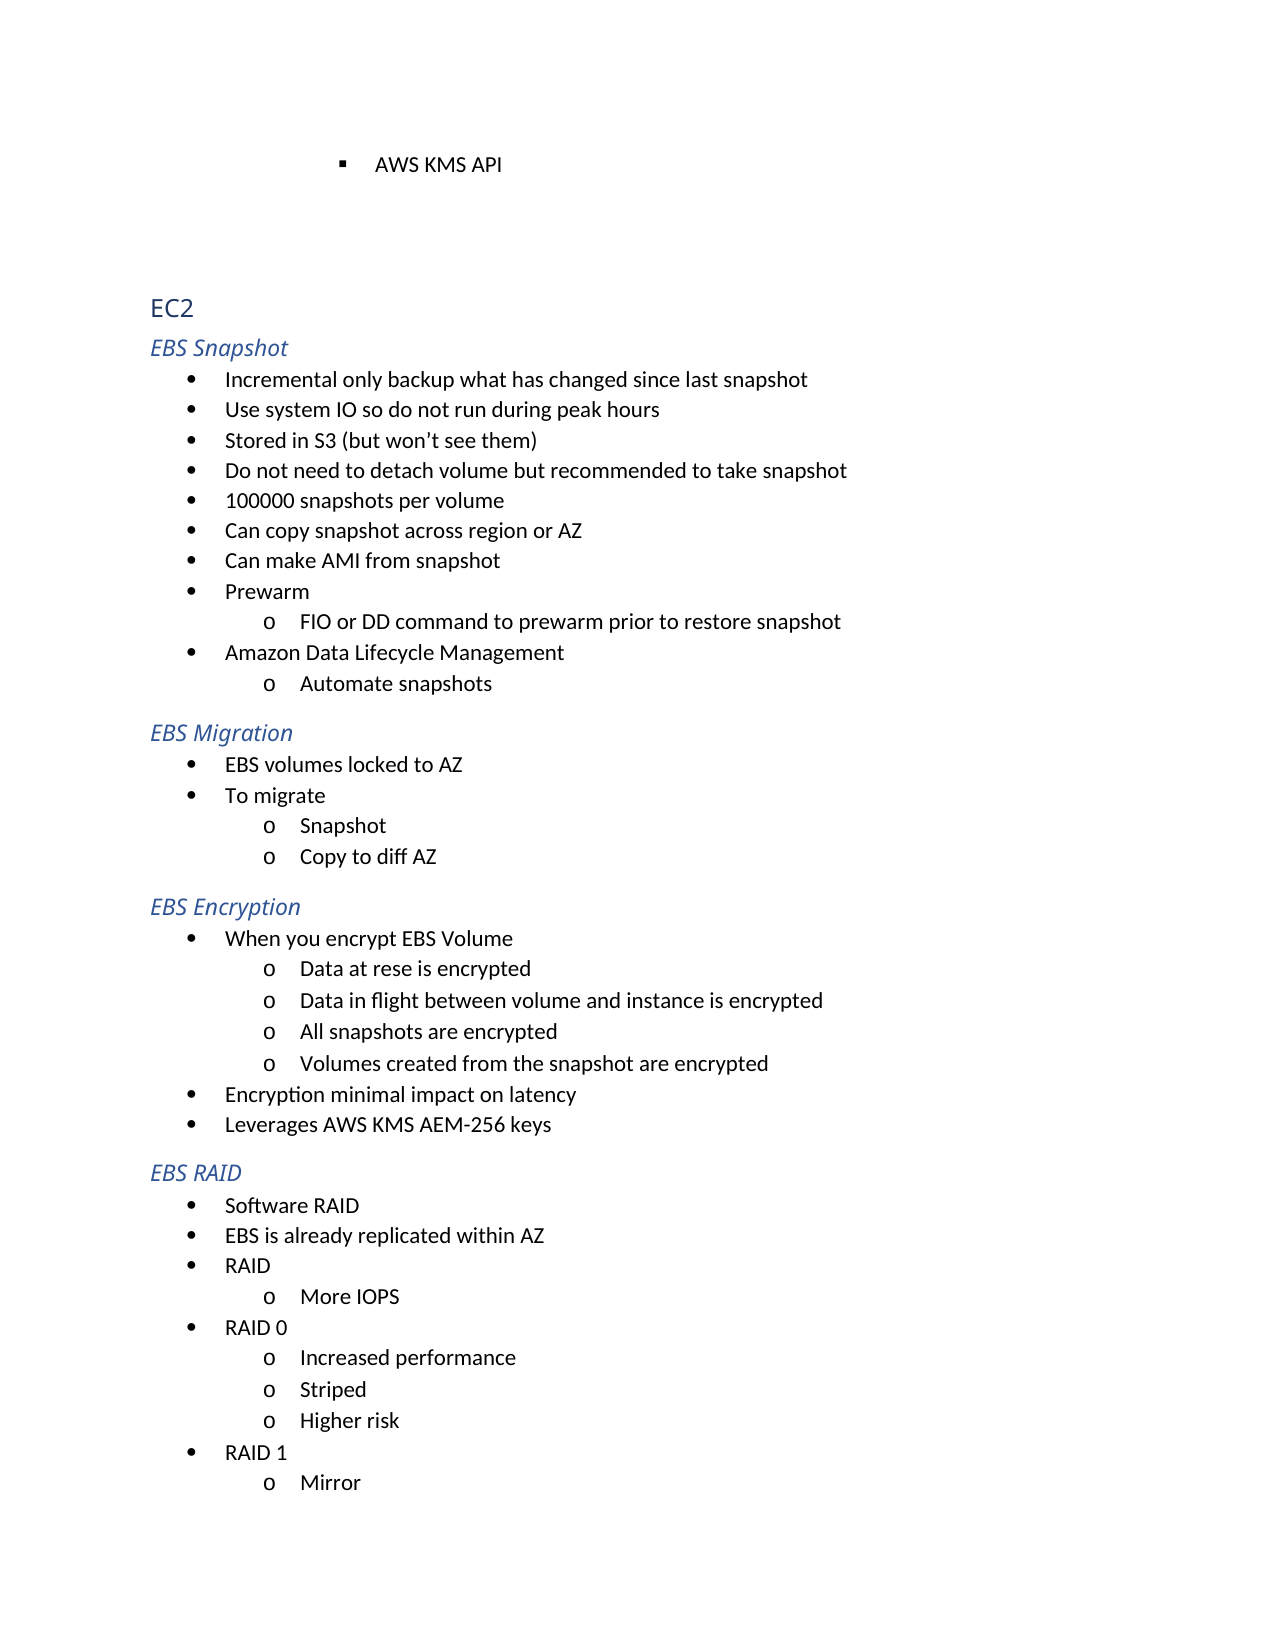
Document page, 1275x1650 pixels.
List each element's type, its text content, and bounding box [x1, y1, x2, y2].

list Prewarm [187, 577, 1125, 605]
subtitle EBS RAID [150, 1157, 1125, 1189]
list AWS KMS API [337, 150, 1125, 178]
list Mirror [262, 1468, 1125, 1497]
list Encryption minimal impact on latency [187, 1080, 1125, 1108]
list Data in flight between volume and instance is encrypted [262, 986, 1125, 1015]
subtitle EBS Encryption [150, 891, 1125, 922]
list Increased performance [262, 1343, 1125, 1373]
list Leverages AWS KMS AEM-256 keys [187, 1111, 1125, 1138]
list Copy to diff AZ [262, 842, 1125, 872]
list Software RAID [187, 1191, 1125, 1219]
list When you encrypt EBS Volume [187, 924, 1125, 952]
list Can make AMI from snapshot [187, 547, 1125, 574]
list Stored in S3 (but won’t see them) [187, 426, 1125, 454]
list 100000 snapshots per volume [187, 486, 1125, 514]
list More IOPS [262, 1282, 1125, 1311]
list Incremental only backup what has changed since last snapshot [187, 365, 1125, 393]
list RAID 1 [187, 1438, 1125, 1466]
list Automate snapshots [262, 669, 1125, 698]
list Striped [262, 1375, 1125, 1404]
list EBS is already replicated within AZ [187, 1221, 1125, 1249]
subtitle EC2 [150, 291, 1125, 325]
subtitle EBS Migration [150, 717, 1125, 748]
list Use system IO so do not run during peak hours [187, 396, 1125, 423]
list Do not need to detach volume but recommended to take snapshot [187, 456, 1125, 484]
list Can copy snapshot across region or AZ [187, 516, 1125, 544]
subtitle EBS Snapshot [150, 332, 1125, 363]
list FIO or DD command to prewarm prior to restore snapshot [262, 607, 1125, 636]
list RAID [187, 1252, 1125, 1279]
list Volumes created from the snapshot are encrypted [262, 1049, 1125, 1078]
list Snapshot [262, 811, 1125, 840]
list EBS volumes locked to AZ [187, 751, 1125, 778]
list Data at rese is encrypted [262, 954, 1125, 984]
list To migrate [187, 781, 1125, 809]
list RAID 0 [187, 1313, 1125, 1341]
list Amazon Data Lifecycle Management [187, 638, 1125, 666]
list Higher risk [262, 1406, 1125, 1436]
list All snapshots are encrypted [262, 1017, 1125, 1047]
